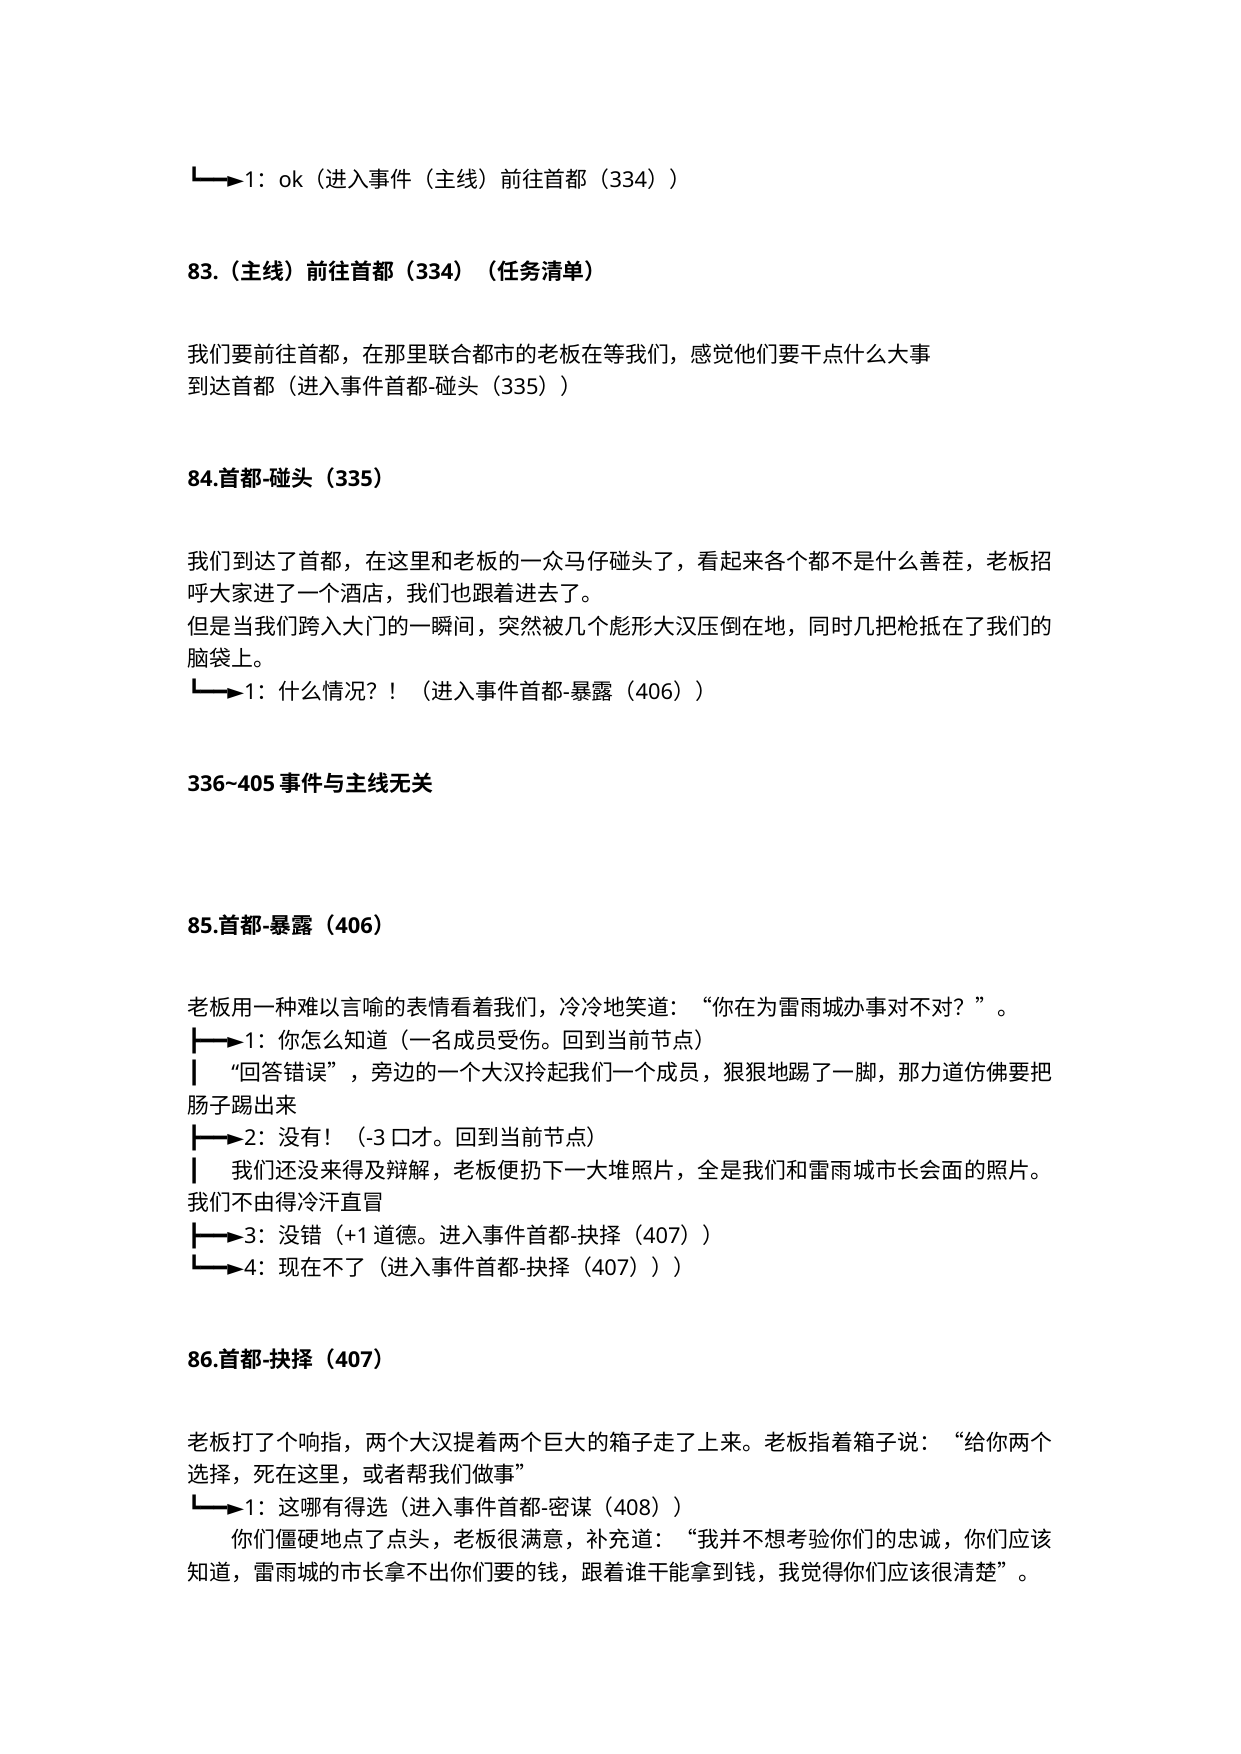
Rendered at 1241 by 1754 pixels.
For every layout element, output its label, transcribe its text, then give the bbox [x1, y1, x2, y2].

list ┗━━►1：这哪有得选（进入事件首都-密谋（408）） [187, 1489, 1053, 1522]
list 但是当我们跨入大门的一瞬间，突然被几个彪形大汉压倒在地，同时几把枪抵在了我们的脑袋上。 [187, 608, 1053, 673]
text 老板用一种难以言喻的表情看着我们，冷冷地笑道：“你在为雷雨城办事对不对？”。 [187, 990, 1053, 1022]
text ┗━━►4：现在不了（进入事件首都-抉择（407））） [187, 1250, 1053, 1282]
subtitle 86.首都-抉择（407） [187, 1342, 1053, 1374]
list 到达首都（进入事件首都-碰头（335）） [187, 369, 1053, 401]
text ┣━━►2：没有！（-3口才。回到当前节点） [187, 1120, 1053, 1152]
text ┃ 我们还没来得及辩解，老板便扔下一大堆照片，全是我们和雷雨城市长会面的照片。我们不由得冷汗直冒 [187, 1152, 1053, 1217]
subtitle 84.首都-碰头（335） [187, 461, 1053, 493]
text ┗━━►1：什么情况？！（进入事件首都-暴露（406）） [187, 673, 1053, 706]
subtitle 336~405事件与主线无关 [187, 766, 1053, 798]
text ┣━━►1：你怎么知道（一名成员受伤。回到当前节点） [187, 1022, 1053, 1055]
list 我们要前往首都，在那里联合都市的老板在等我们，感觉他们要干点什么大事 [187, 336, 1053, 369]
text ┣━━►3：没错（+1道德。进入事件首都-抉择（407）） [187, 1217, 1053, 1250]
text ┗━━►1：ok（进入事件（主线）前往首都（334）） [187, 162, 1053, 194]
text 你们僵硬地点了点头，老板很满意，补充道：“我并不想考验你们的忠诚，你们应该知道，雷雨城的市长拿不出你们要的钱，跟着谁干能拿到钱，我觉得你们应该很清楚”。 [187, 1522, 1053, 1587]
list 老板打了个响指，两个大汉提着两个巨大的箱子走了上来。老板指着箱子说：“给你两个选择，死在这里，或者帮我们做事” [187, 1424, 1053, 1489]
subtitle 85.首都-暴露（406） [187, 907, 1053, 940]
text ┃ “回答错误”，旁边的一个大汉拎起我们一个成员，狠狠地踢了一脚，那力道仿佛要把肠子踢出来 [187, 1055, 1053, 1120]
subtitle 83.（主线）前往首都（334）（任务清单） [187, 254, 1053, 287]
list 我们到达了首都，在这里和老板的一众马仔碰头了，看起来各个都不是什么善茬，老板招呼大家进了一个酒店，我们也跟着进去了。 [187, 543, 1053, 608]
